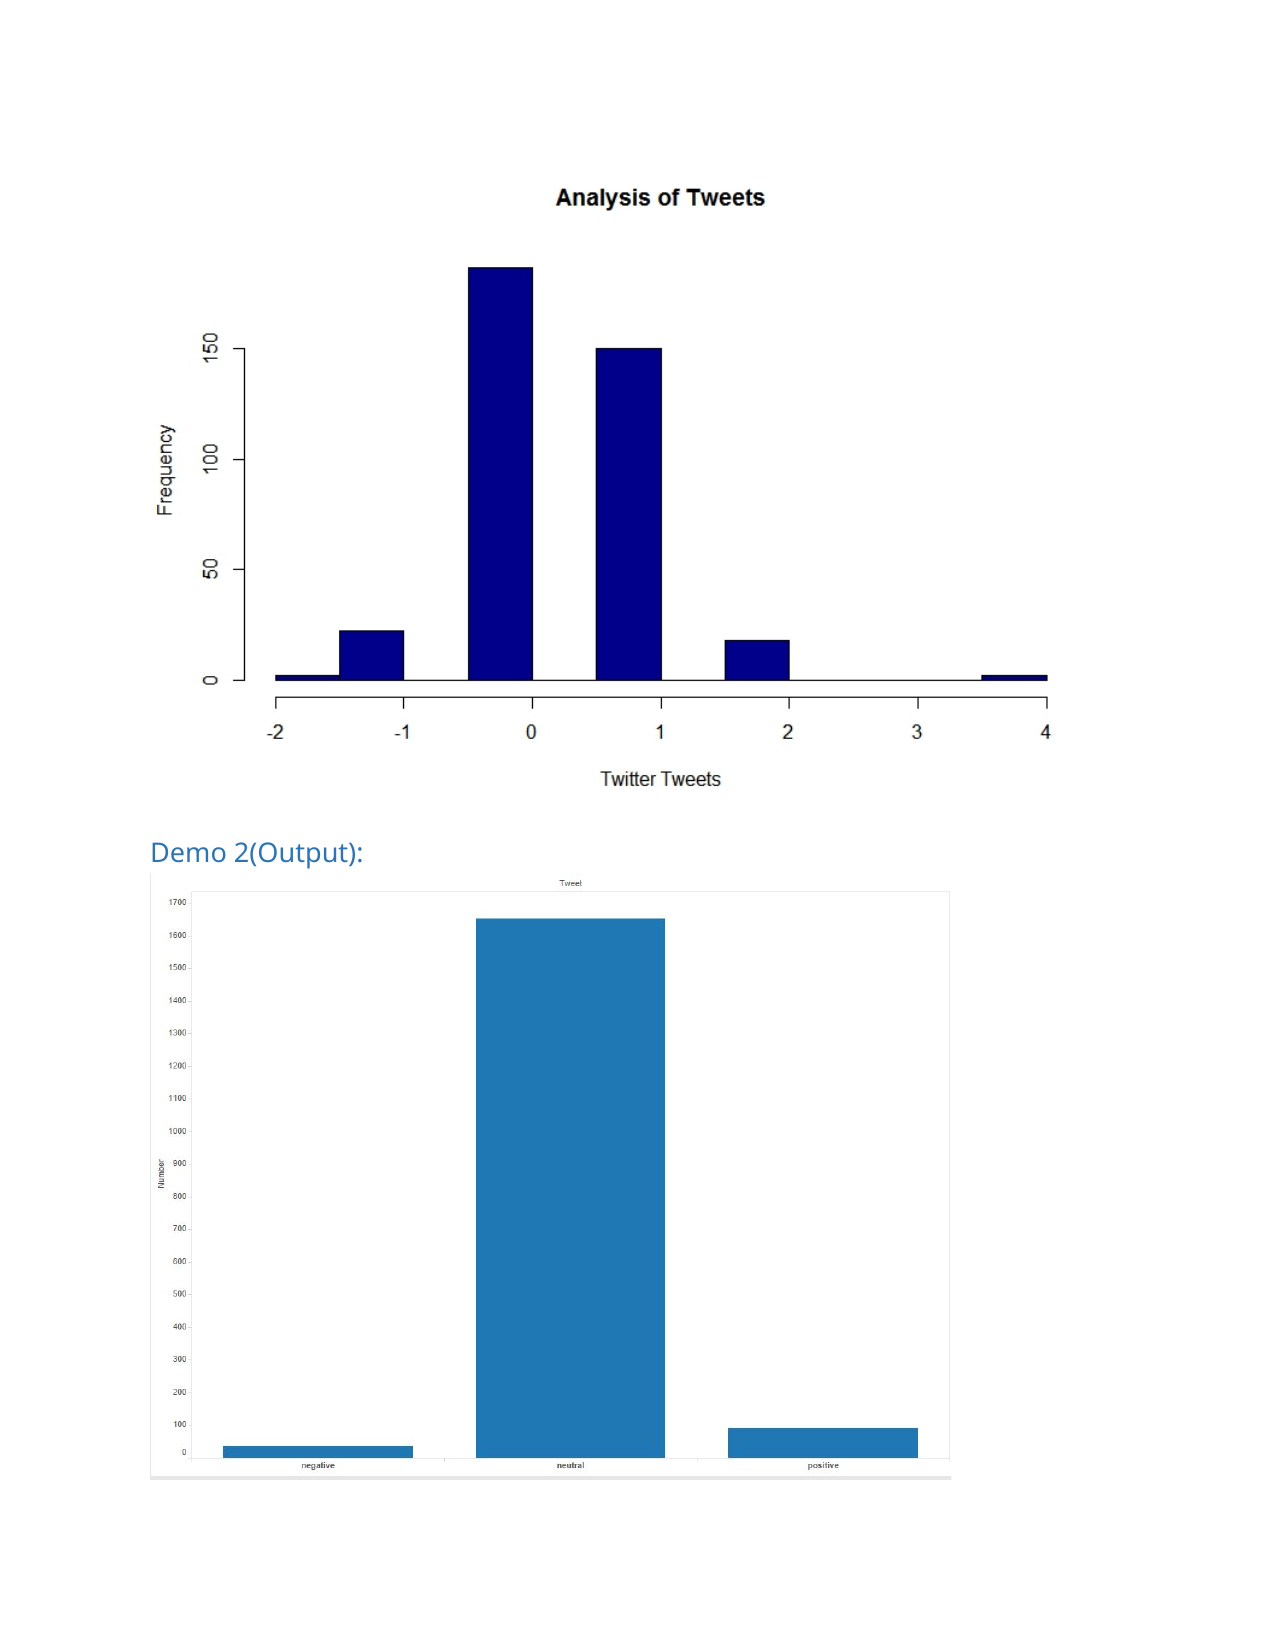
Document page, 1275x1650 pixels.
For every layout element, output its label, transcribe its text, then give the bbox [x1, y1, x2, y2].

subtitle Demo 2(Output): [150, 833, 1125, 870]
picture [150, 873, 952, 1480]
picture [150, 150, 1125, 815]
